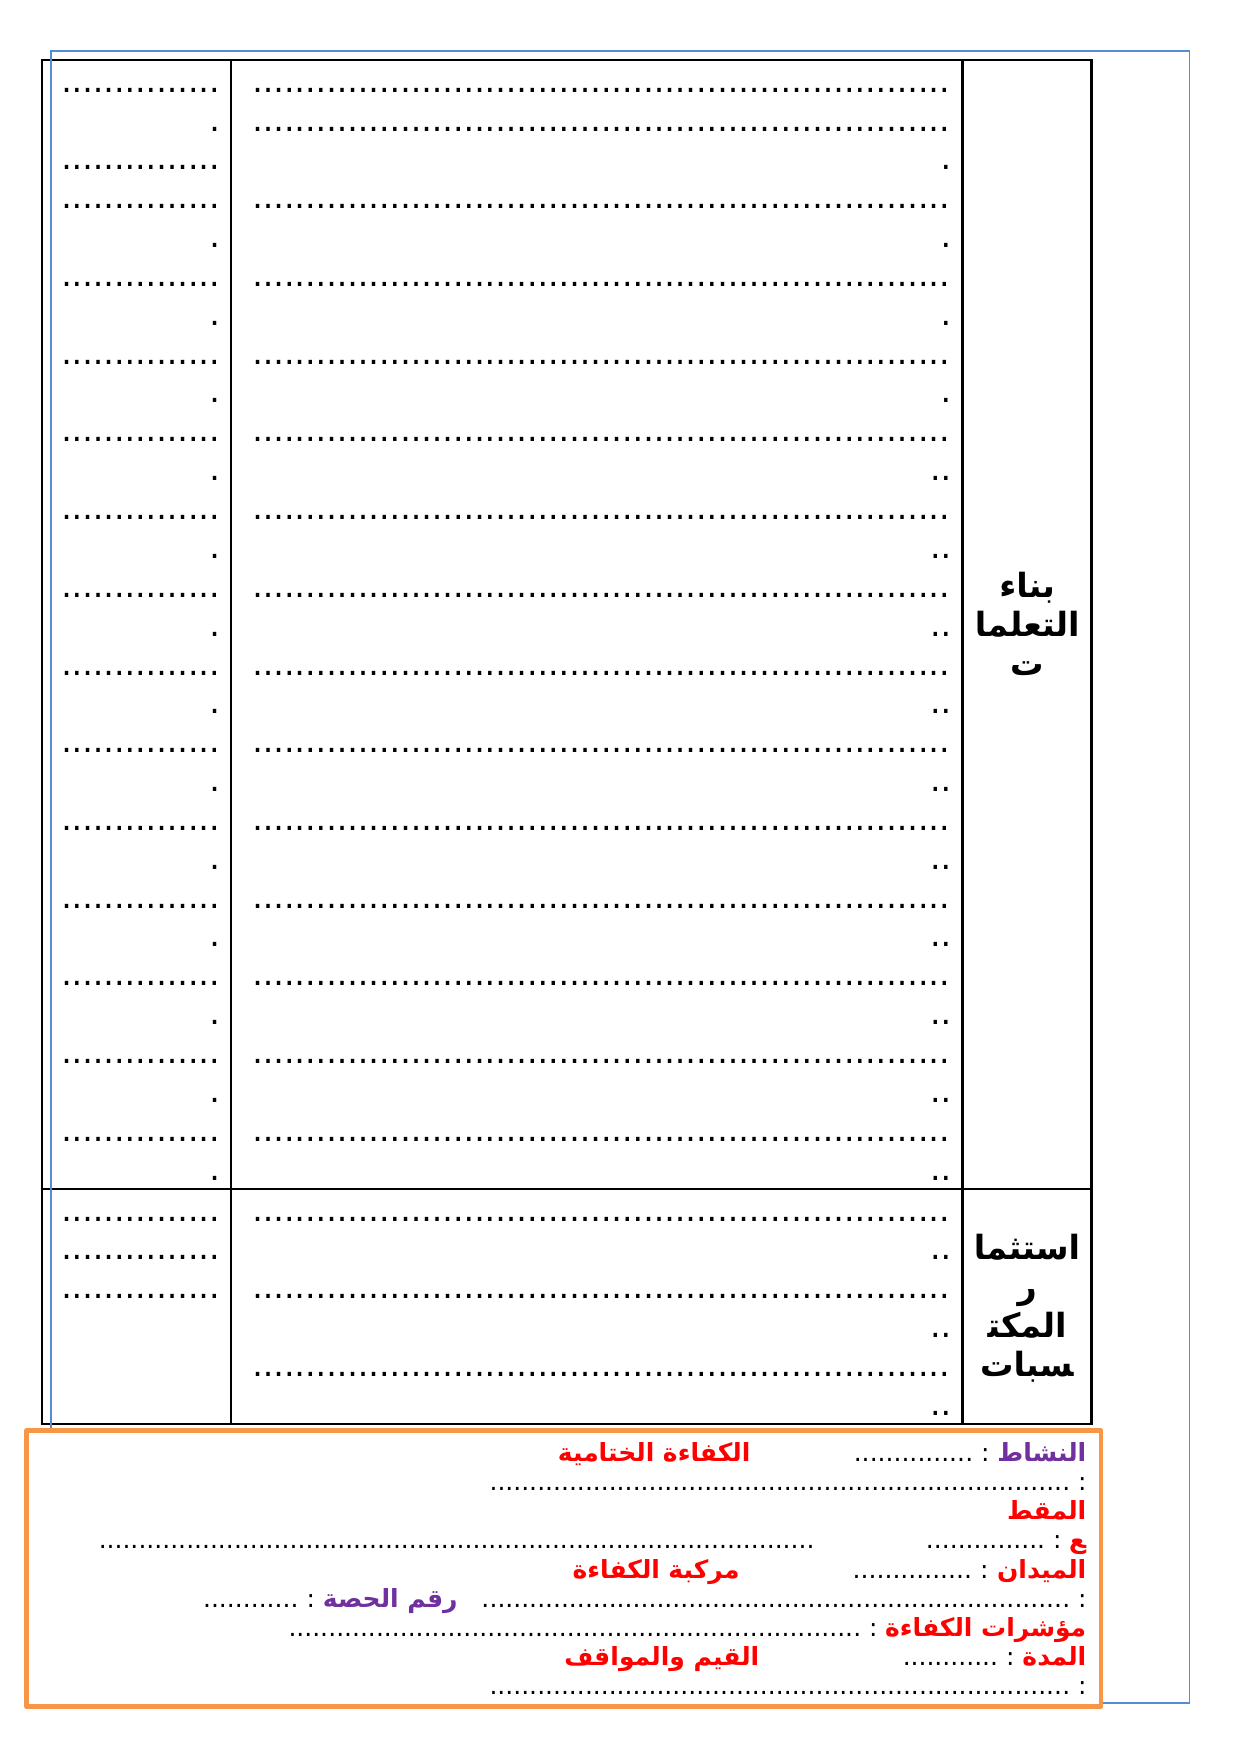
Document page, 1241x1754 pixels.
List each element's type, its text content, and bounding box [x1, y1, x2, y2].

table_cell استثمار المكتسبات [964, 1190, 1090, 1423]
table_cell ................ ............... ................ ................ ................ ................ ................ ................ ................ ................ ................ ................ ................ ................ ................ [52, 61, 230, 1188]
table_cell بناء التعلمات [964, 61, 1090, 1188]
table_cell .................................................................. ................................................................... ................................................................... ................................................................... ................................................................... .................................................................... .................................................................... .................................................................... .................................................................... .................................................................... .................................................................... .................................................................... .................................................................... .................................................................... .................................................................... [232, 61, 961, 1188]
table_cell ............... ............... ............... [52, 1190, 230, 1423]
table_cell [232, 1190, 961, 1423]
